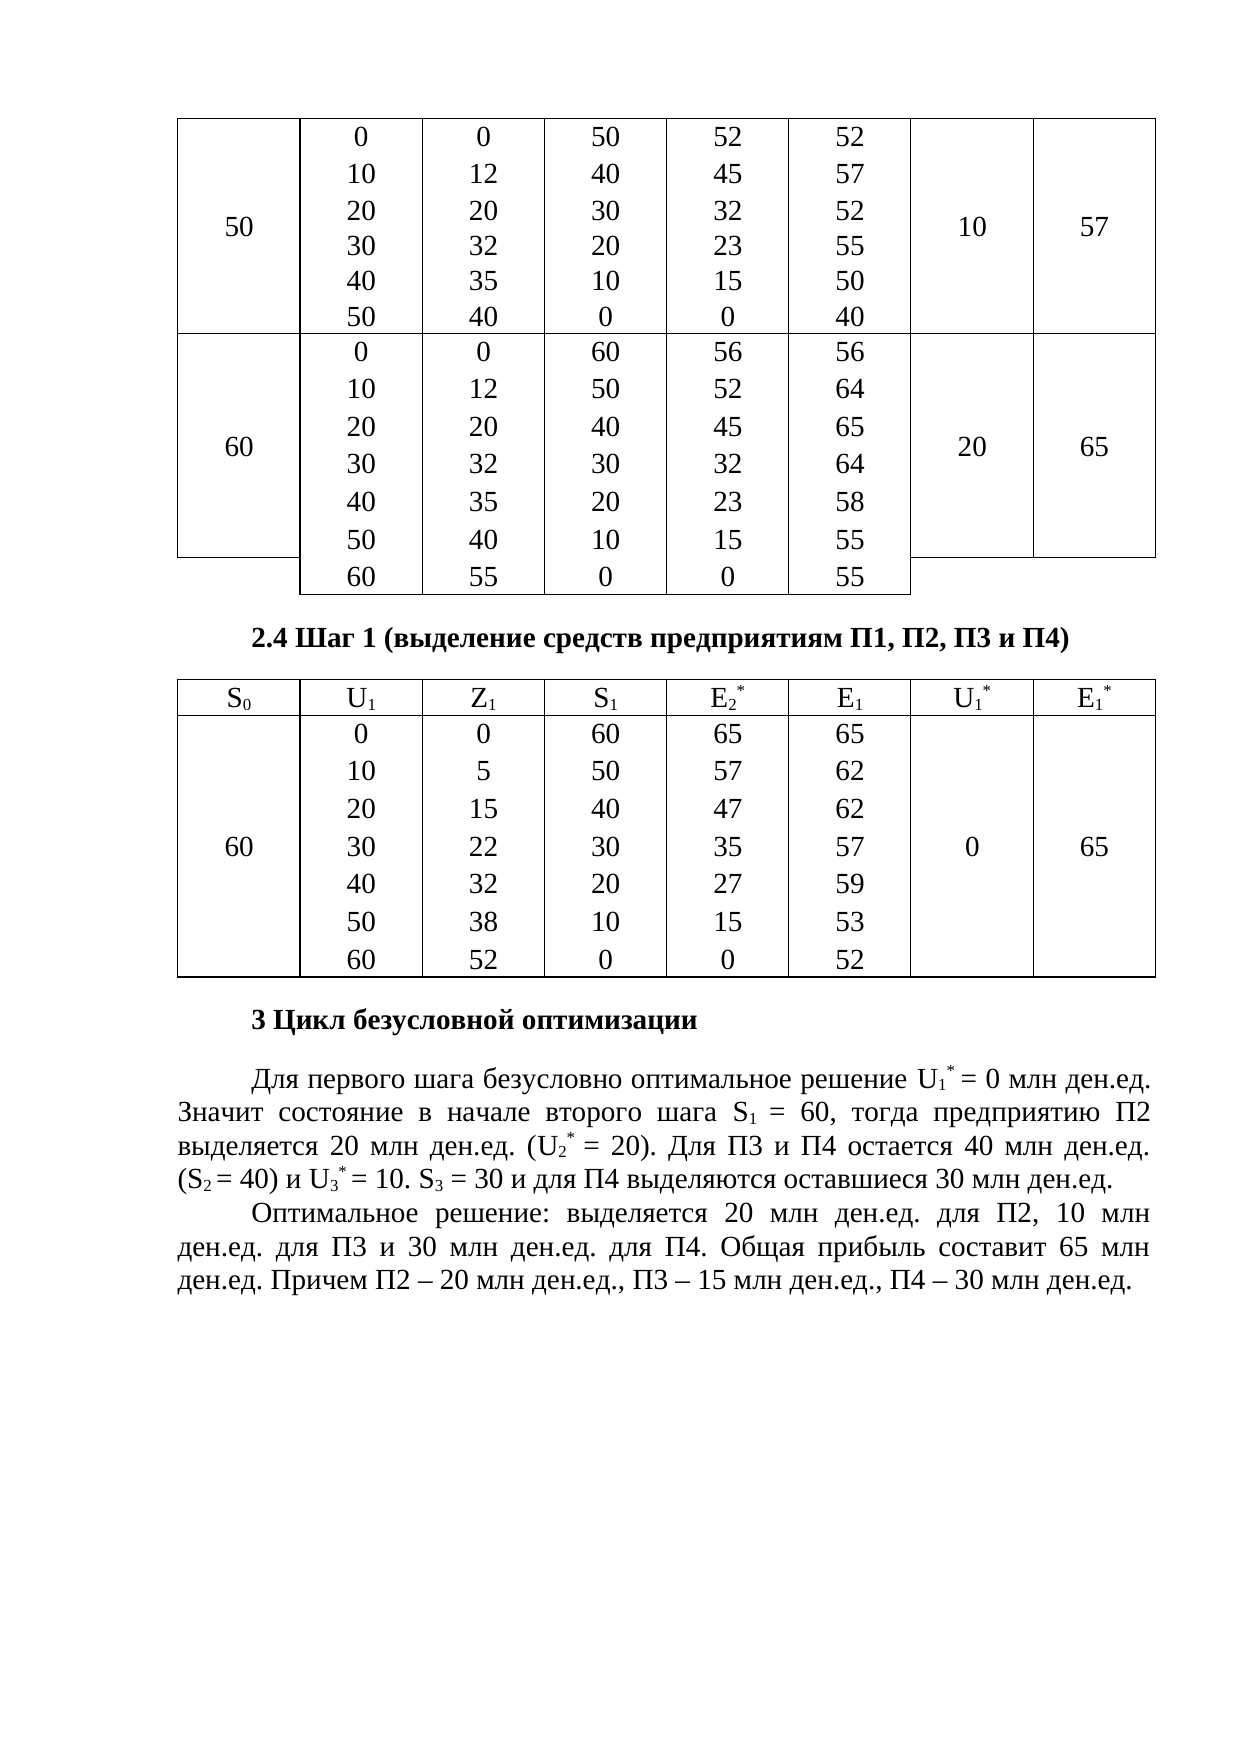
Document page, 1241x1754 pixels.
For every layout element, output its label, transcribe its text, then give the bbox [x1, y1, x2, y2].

table_header S0 [178, 680, 299, 715]
table_cell 32 [423, 227, 544, 262]
table_header Z1 [423, 680, 544, 715]
table_cell 40 [301, 864, 422, 902]
table_cell 12 [423, 368, 544, 406]
table_cell 65 [1034, 334, 1155, 557]
table_cell 10 [301, 154, 422, 192]
table_cell 20 [911, 334, 1033, 557]
table_cell 52 [789, 192, 910, 227]
table_cell 59 [789, 864, 910, 902]
table_cell 40 [545, 406, 666, 444]
table_cell 32 [423, 864, 544, 902]
table_cell 60 [545, 716, 666, 751]
table_cell 55 [789, 227, 910, 262]
table_cell 45 [667, 406, 788, 444]
subtitle Шаг 1 (выделение средств предприятиям П1, П2, П3 и П4) [177, 620, 1152, 653]
table_cell 52 [667, 119, 788, 153]
table_cell 20 [545, 481, 666, 519]
table_cell 64 [789, 444, 910, 481]
table_cell 50 [545, 368, 666, 406]
table_cell 62 [789, 751, 910, 789]
table_cell 20 [423, 192, 544, 227]
table_cell 0 [667, 940, 788, 976]
table_cell 20 [545, 227, 666, 262]
table_cell 40 [423, 519, 544, 557]
table_cell 57 [789, 154, 910, 192]
table_cell 23 [667, 227, 788, 262]
table_cell 50 [301, 298, 422, 333]
table_cell 20 [301, 192, 422, 227]
table_cell 40 [545, 789, 666, 827]
table_cell 55 [423, 557, 544, 594]
table_cell 60 [545, 334, 666, 368]
table_cell 52 [423, 940, 544, 976]
table_cell 0 [423, 334, 544, 368]
table_cell 32 [423, 444, 544, 481]
table_cell 50 [301, 519, 422, 557]
table_cell 10 [911, 119, 1033, 333]
table_cell 0 [667, 557, 788, 594]
table_cell 40 [789, 298, 910, 333]
table_header E1* [1034, 680, 1155, 715]
table_cell 12 [423, 154, 544, 192]
table_cell 15 [667, 262, 788, 297]
subtitle Цикл безусловной оптимизации [177, 1002, 1152, 1036]
table_cell 65 [1034, 716, 1155, 976]
table_cell 0 [545, 298, 666, 333]
table_cell 0 [301, 716, 422, 751]
table_cell 15 [667, 519, 788, 557]
text Для первого шага безусловно оптимальное решение U1* = 0 млн ден.ед. Значит состояние в начале второго шага S1 = 60, тогда предприятию П2 выделяется 20 млн ден.ед. (U2* = 20). Для П3 и П4 остается 40 млн ден.ед. (S2 = 40) и U3* = 10. S3 = 30 и для П4 выделяются оставшиеся 30 млн ден.ед. [177, 1061, 1152, 1195]
table_cell 15 [667, 902, 788, 940]
table_cell 60 [301, 557, 422, 594]
table_cell 0 [301, 119, 422, 153]
table_cell 10 [301, 368, 422, 406]
table_cell 50 [301, 902, 422, 940]
table_cell 58 [789, 481, 910, 519]
table_cell 30 [301, 444, 422, 481]
table_cell 57 [789, 827, 910, 863]
table_cell 20 [301, 789, 422, 827]
table_cell 0 [545, 940, 666, 976]
table_cell 64 [789, 368, 910, 406]
table_cell 65 [789, 406, 910, 444]
table_cell 0 [301, 334, 422, 368]
table_cell 40 [301, 481, 422, 519]
table_cell 30 [301, 227, 422, 262]
table_cell 0 [911, 716, 1033, 976]
table_cell 55 [789, 519, 910, 557]
table_cell 45 [667, 154, 788, 192]
table_cell 60 [178, 334, 299, 557]
table_cell 52 [789, 119, 910, 153]
table_cell 10 [301, 751, 422, 789]
table_cell 60 [178, 716, 299, 976]
text Оптимальное решение: выделяется 20 млн ден.ед. для П2, 10 млн ден.ед. для П3 и 30 млн ден.ед. для П4. Общая прибыль составит 65 млн ден.ед. Причем П2 – 20 млн ден.ед., П3 – 15 млн ден.ед., П4 – 30 млн ден.ед. [177, 1195, 1152, 1296]
table_cell 0 [667, 298, 788, 333]
table_cell 30 [301, 827, 422, 863]
table_cell 35 [667, 827, 788, 863]
table_cell 60 [301, 940, 422, 976]
table_cell 50 [545, 751, 666, 789]
table_cell 52 [667, 368, 788, 406]
table_cell 30 [545, 192, 666, 227]
table_cell 65 [789, 716, 910, 751]
table_cell 10 [545, 902, 666, 940]
table_cell 40 [423, 298, 544, 333]
table_cell 23 [667, 481, 788, 519]
table_cell 57 [1034, 119, 1155, 333]
table_cell 20 [301, 406, 422, 444]
table_cell 65 [667, 716, 788, 751]
table_cell 0 [545, 557, 666, 594]
table_cell 10 [545, 519, 666, 557]
table_cell 50 [545, 119, 666, 153]
table_cell 50 [178, 119, 299, 333]
table_cell 20 [423, 406, 544, 444]
table_cell 50 [789, 262, 910, 297]
table_cell 40 [545, 154, 666, 192]
table_cell 56 [667, 334, 788, 368]
table_cell 10 [545, 262, 666, 297]
table_cell 35 [423, 262, 544, 297]
table_cell 30 [545, 444, 666, 481]
table_header E1 [789, 680, 910, 715]
table_cell 53 [789, 902, 910, 940]
table_cell 0 [423, 119, 544, 153]
table_cell 55 [789, 557, 910, 594]
table_cell 15 [423, 789, 544, 827]
table_header U1 [301, 680, 422, 715]
table_cell 20 [545, 864, 666, 902]
table_header U1* [911, 680, 1033, 715]
table_cell 62 [789, 789, 910, 827]
table_cell 22 [423, 827, 544, 863]
table_cell 57 [667, 751, 788, 789]
table_cell 27 [667, 864, 788, 902]
table_cell 0 [423, 716, 544, 751]
table_cell 56 [789, 334, 910, 368]
table_cell 32 [667, 192, 788, 227]
table_cell 32 [667, 444, 788, 481]
table_cell 38 [423, 902, 544, 940]
table_cell 47 [667, 789, 788, 827]
table_cell 52 [789, 940, 910, 976]
table_header E2* [667, 680, 788, 715]
table_cell 40 [301, 262, 422, 297]
table_cell 35 [423, 481, 544, 519]
table_cell 30 [545, 827, 666, 863]
table_header S1 [545, 680, 666, 715]
table_cell 5 [423, 751, 544, 789]
